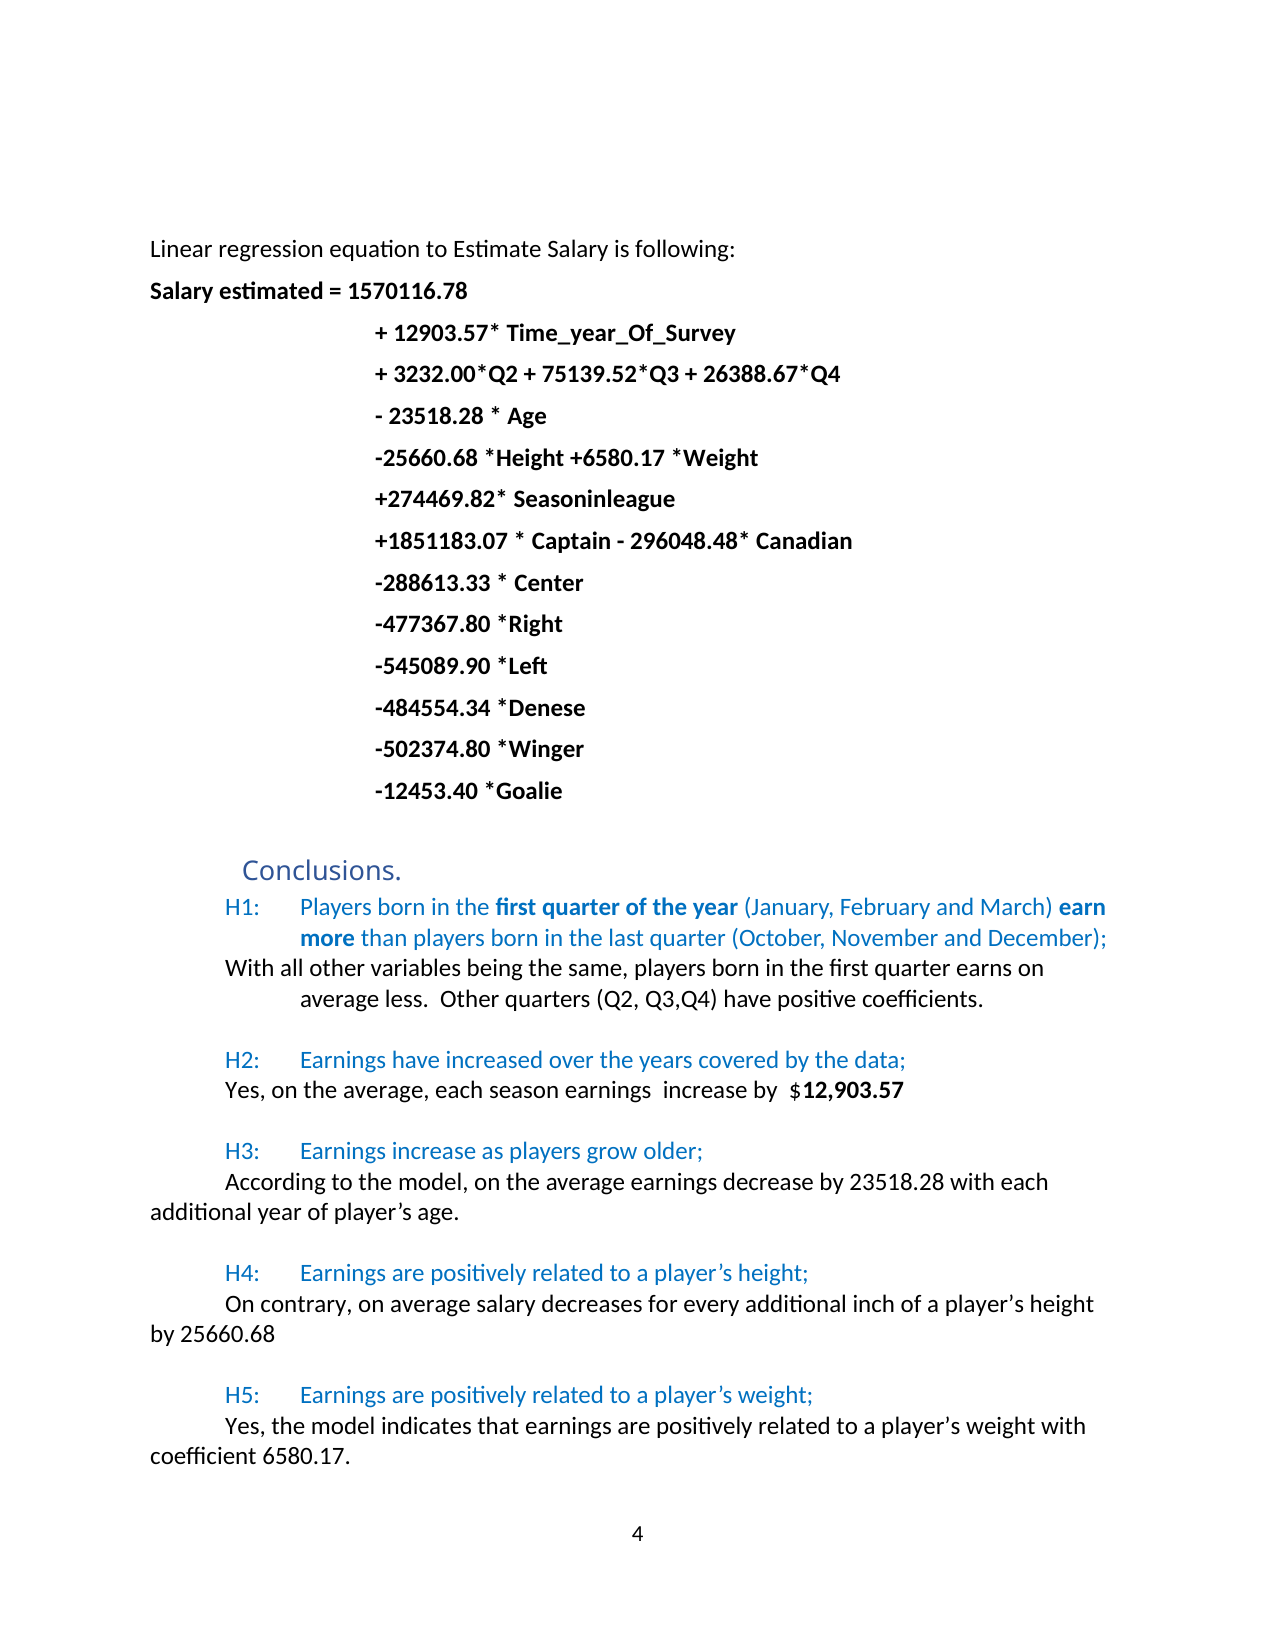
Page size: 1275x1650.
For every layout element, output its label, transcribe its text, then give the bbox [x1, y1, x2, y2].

text + 3232.00*Q2 + 75139.52*Q3 + 26388.67*Q4 [375, 347, 1125, 389]
text -545089.90 *Left [375, 639, 1125, 681]
text -288613.33 * Center [375, 556, 1125, 597]
text -12453.40 *Goalie [375, 764, 1125, 806]
text H5: Earnings are positively related to a player’s weight; [150, 1379, 1125, 1410]
text H1: Players born in the first quarter of the year (January, February and March) earn more than players born in the last quarter (October, November and December); [225, 891, 1125, 952]
subtitle Conclusions. [150, 851, 1125, 888]
text H4: Earnings are positively related to a player’s height; [150, 1257, 1125, 1288]
text Linear regression equation to Estimate Salary is following: [150, 222, 1125, 264]
text Yes, the model indicates that earnings are positively related to a player’s weight with coefficient 6580.17. [150, 1410, 1125, 1471]
text With all other variables being the same, players born in the first quarter earns on average less. Other quarters (Q2, Q3,Q4) have positive coefficients. [225, 952, 1125, 1013]
text On contrary, on average salary decreases for every additional inch of a player’s height by 25660.68 [150, 1288, 1125, 1349]
text -25660.68 *Height +6580.17 *Weight [375, 431, 1125, 472]
text +1851183.07 * Captain - 296048.48* Canadian [375, 514, 1125, 556]
text According to the model, on the average earnings decrease by 23518.28 with each additional year of player’s age. [150, 1166, 1125, 1227]
text - 23518.28 * Age [375, 389, 1125, 431]
text -502374.80 *Winger [375, 722, 1125, 764]
text +274469.82* Seasoninleague [375, 472, 1125, 514]
text Yes, on the average, each season earnings increase by $12,903.57 [225, 1074, 1125, 1105]
text + 12903.57* Time_year_Of_Survey [375, 306, 1125, 347]
text -484554.34 *Denese [375, 681, 1125, 722]
text -477367.80 *Right [375, 597, 1125, 639]
text H3: Earnings increase as players grow older; [150, 1135, 1125, 1166]
text Salary estimated = 1570116.78 [150, 264, 1125, 306]
text H2: Earnings have increased over the years covered by the data; [225, 1044, 1125, 1074]
